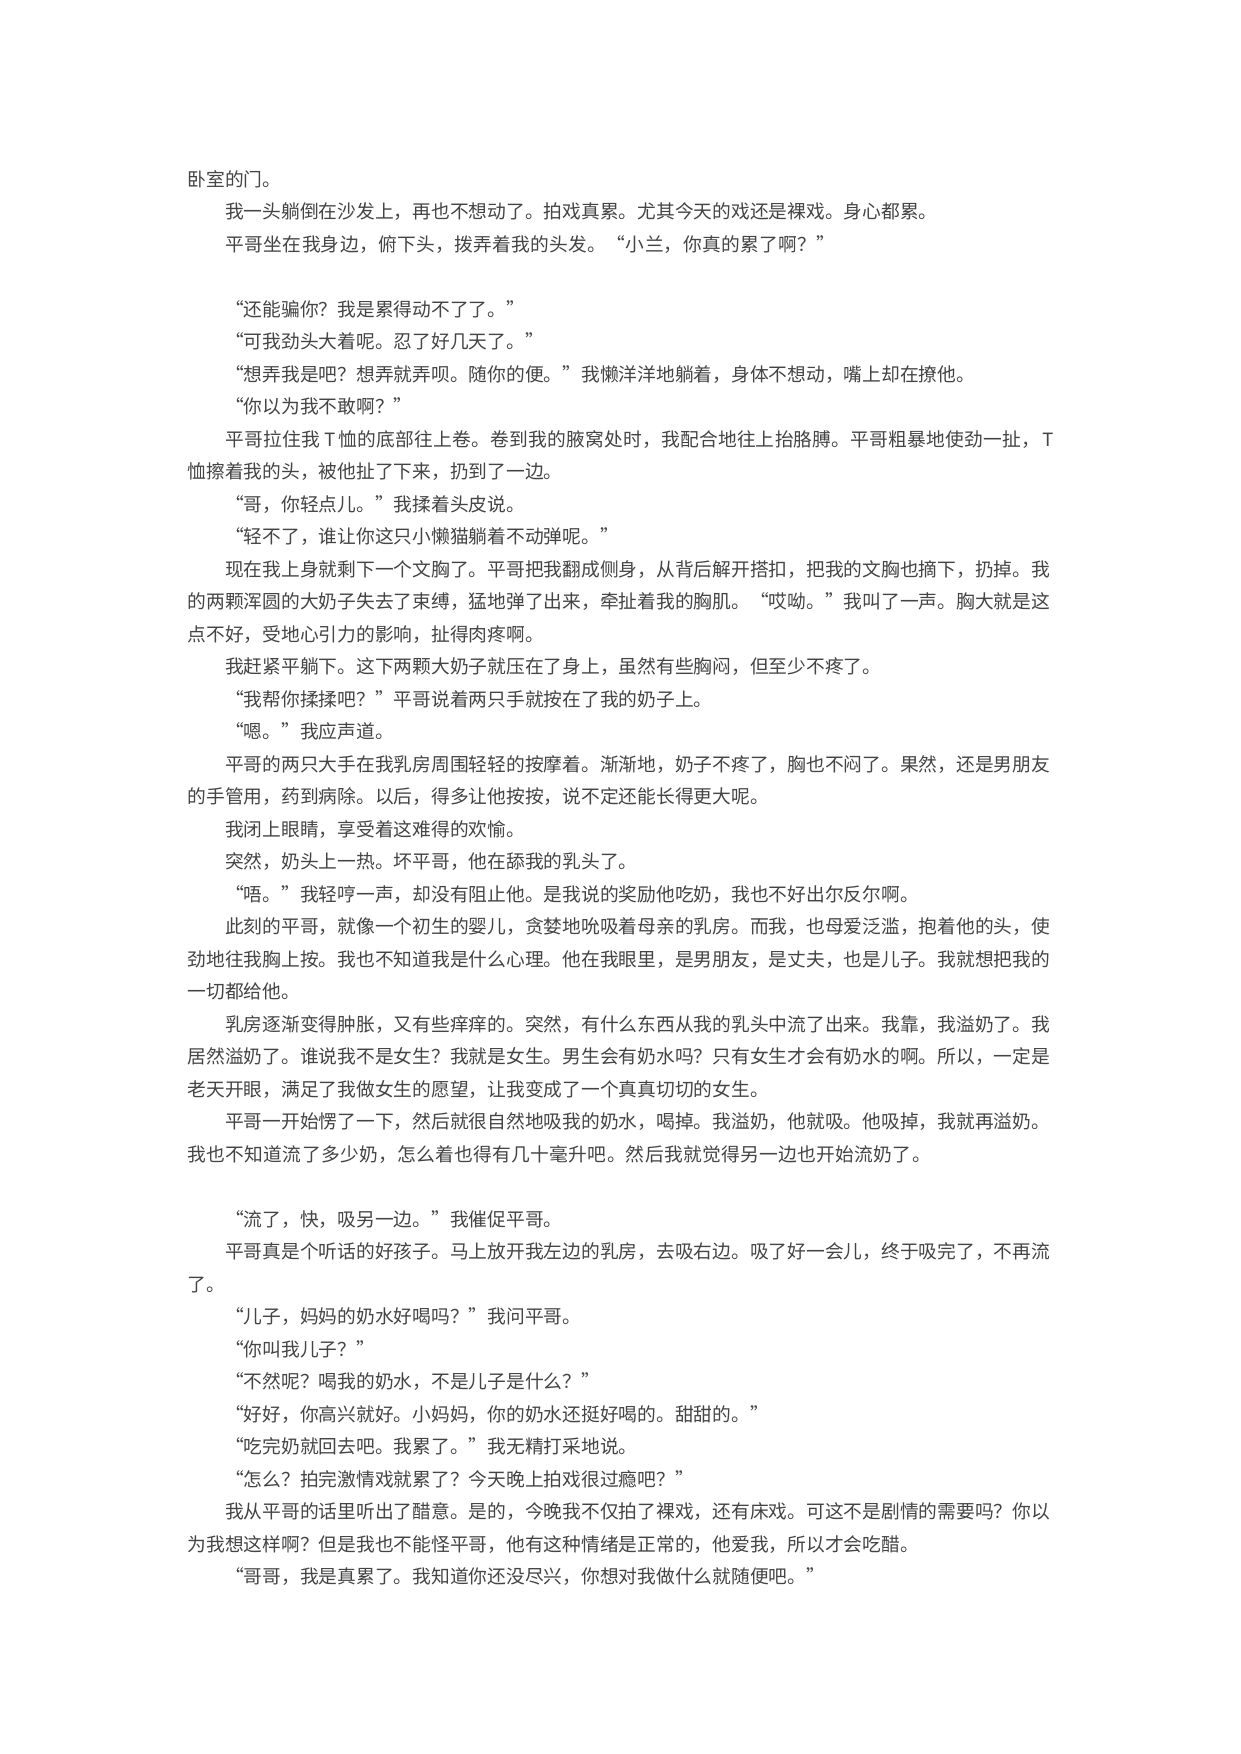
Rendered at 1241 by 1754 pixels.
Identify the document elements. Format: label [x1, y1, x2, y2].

text [187, 162, 1053, 1592]
